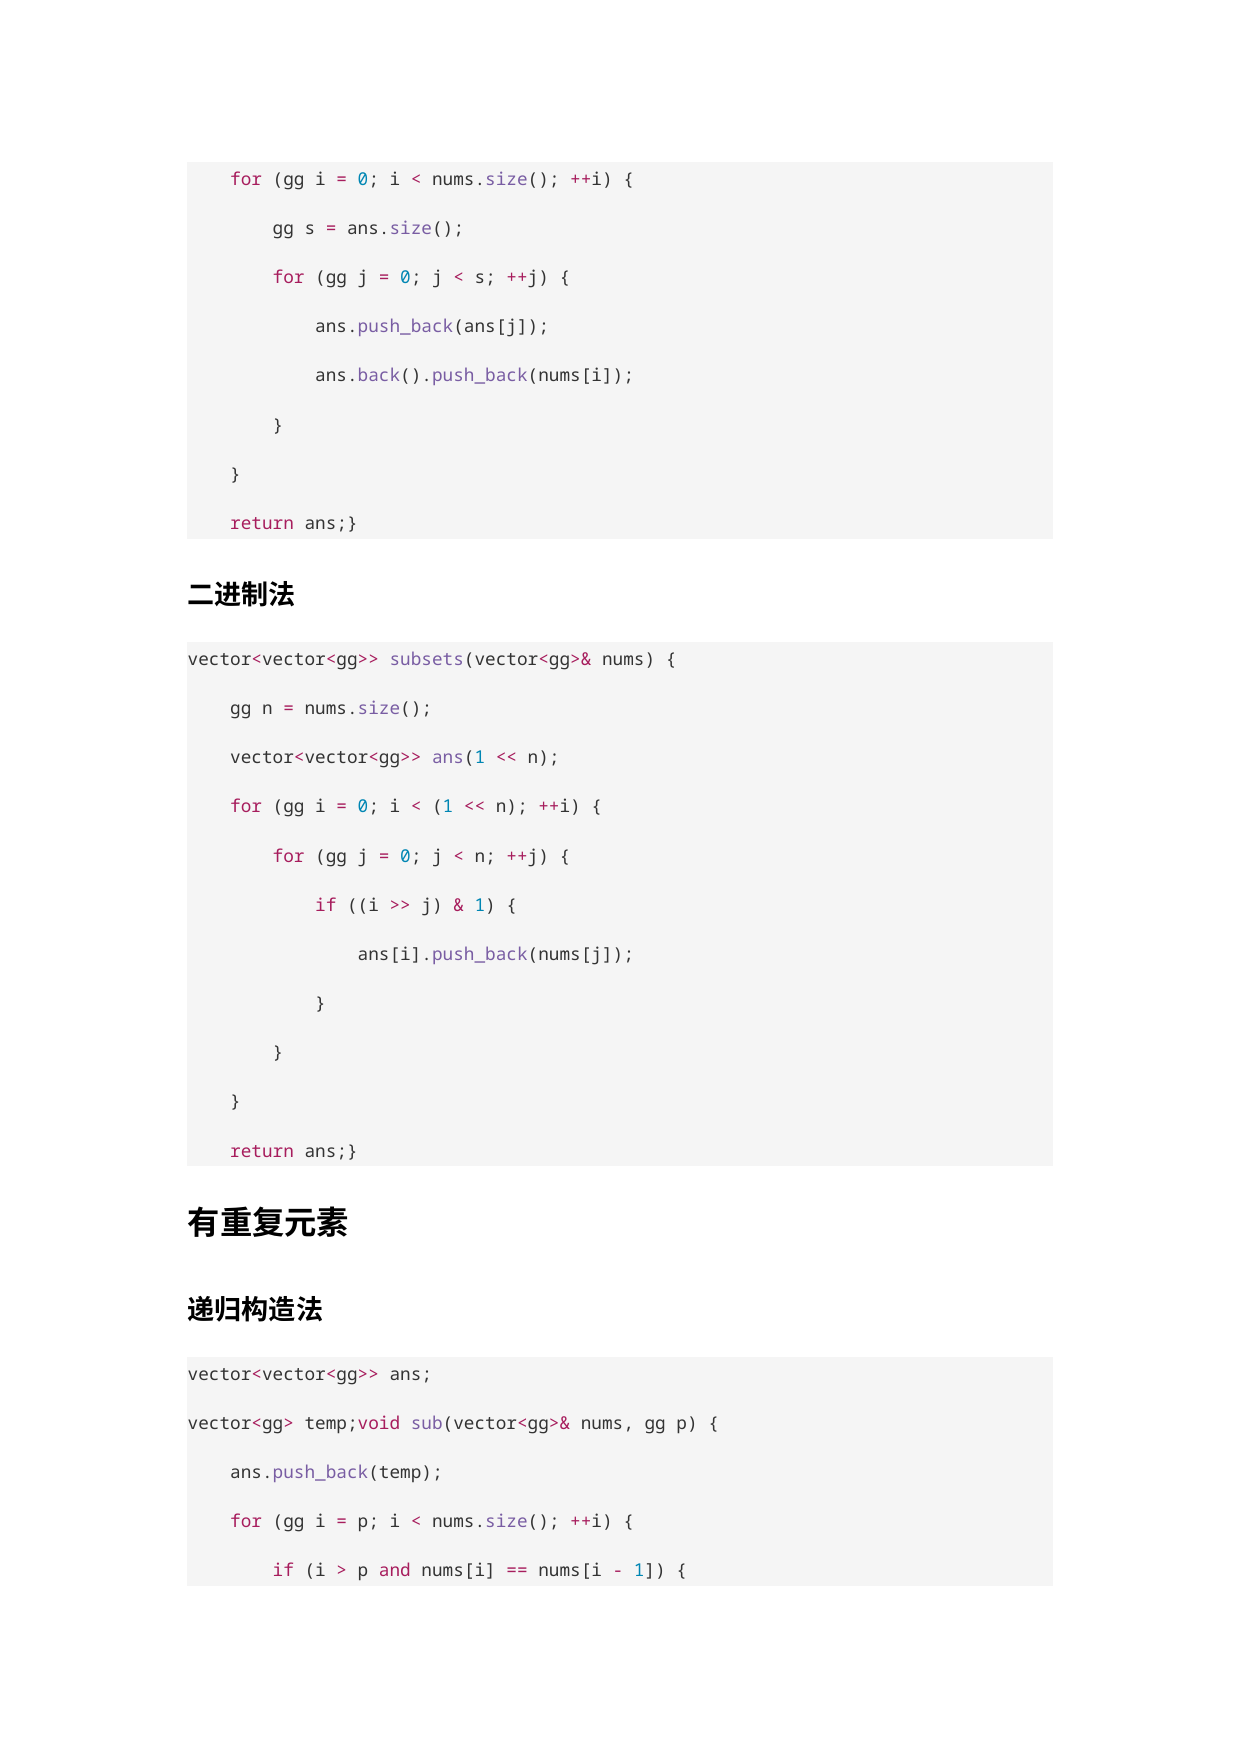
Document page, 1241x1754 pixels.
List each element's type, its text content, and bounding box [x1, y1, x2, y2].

text ans[i].push_back(nums[j]); [187, 937, 1053, 970]
subtitle 有重复元素 [187, 1188, 1053, 1253]
subtitle 二进制法 [187, 561, 1053, 626]
text vector<gg> temp;void sub(vector<gg>& nums, gg p) { [187, 1406, 1053, 1438]
text gg n = nums.size(); [187, 691, 1053, 724]
text gg s = ans.size(); [187, 211, 1053, 244]
text } [187, 986, 1053, 1019]
text vector<vector<gg>> subsets(vector<gg>& nums) { [187, 642, 1053, 675]
text if (i > p and nums[i] == nums[i - 1]) { [187, 1553, 1053, 1586]
text vector<vector<gg>> ans(1 << n); [187, 741, 1053, 773]
subtitle 递归构造法 [187, 1275, 1053, 1340]
text for (gg i = 0; i < nums.size(); ++i) { [187, 162, 1053, 194]
text ans.push_back(temp); [187, 1455, 1053, 1488]
text } [187, 457, 1053, 489]
text } [187, 1036, 1053, 1068]
text return ans;} [187, 1134, 1053, 1166]
text for (gg i = p; i < nums.size(); ++i) { [187, 1504, 1053, 1537]
text ans.push_back(ans[j]); [187, 309, 1053, 342]
text for (gg j = 0; j < n; ++j) { [187, 839, 1053, 871]
text ans.back().push_back(nums[i]); [187, 359, 1053, 391]
text return ans;} [187, 506, 1053, 539]
text for (gg i = 0; i < (1 << n); ++i) { [187, 790, 1053, 822]
text } [187, 1085, 1053, 1117]
text } [187, 408, 1053, 440]
text vector<vector<gg>> ans; [187, 1357, 1053, 1389]
text if ((i >> j) & 1) { [187, 888, 1053, 921]
text for (gg j = 0; j < s; ++j) { [187, 260, 1053, 293]
